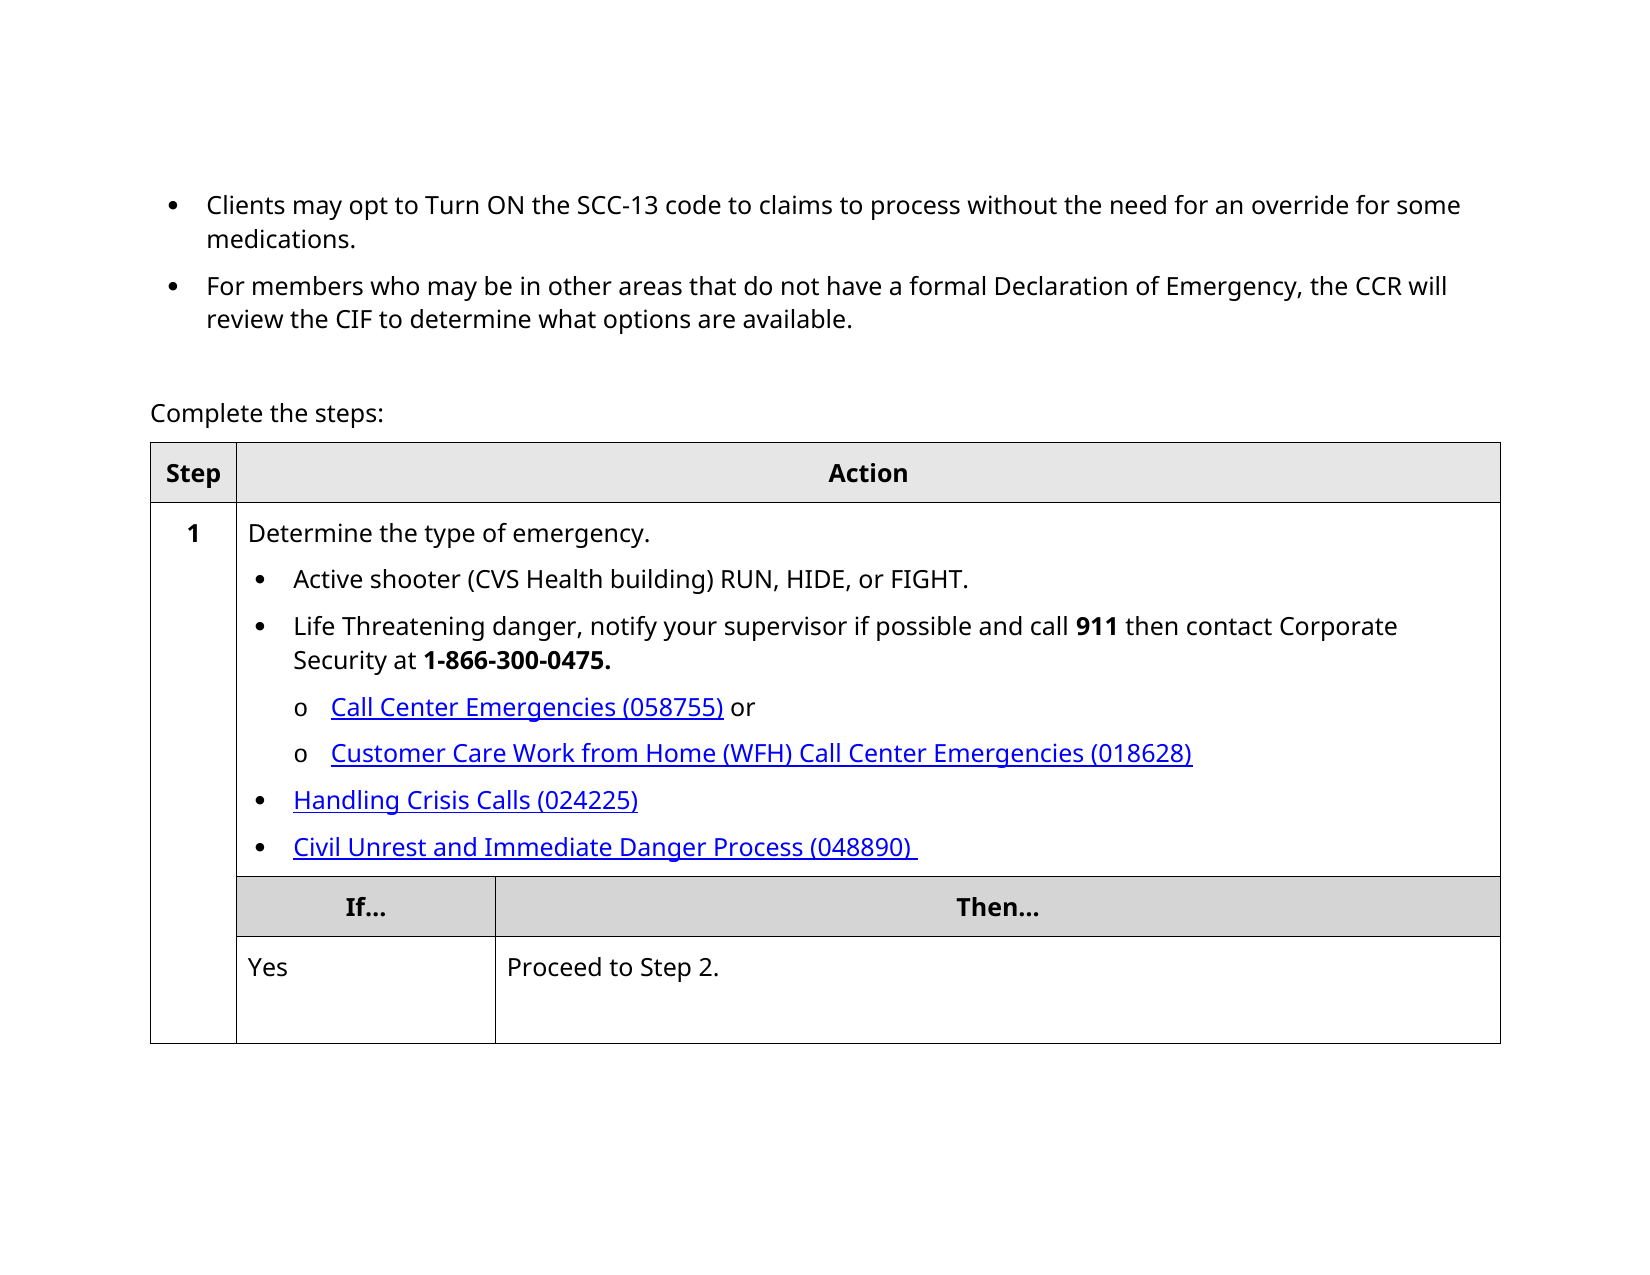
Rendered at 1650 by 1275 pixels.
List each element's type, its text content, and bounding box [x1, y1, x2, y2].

table_cell 1 [151, 503, 236, 1043]
table_header Step [151, 443, 236, 502]
table_cell Determine the type of emergency. Active shooter (CVS Health building) RUN, HIDE, or FIGHT. Life Threatening danger, notify your supervisor if possible and call 911 then contact Corporate Security at 1-866-300-0475. Call Center Emergencies (058755) or Customer Care Work from Home (WFH) Call Center Emergencies (018628) Handling Crisis Calls (024225) Civil Unrest and Immediate Danger Process (048890) [237, 503, 1500, 876]
table_cell If… [237, 877, 495, 936]
table_cell Proceed to Step 2. [496, 937, 1500, 1043]
table_cell Yes [237, 937, 495, 1043]
list Clients may opt to Turn ON the SCC-13 code to claims to process without the need for an override for some medications. [169, 187, 1500, 256]
table_header Action [237, 443, 1500, 502]
text Complete the steps: [150, 395, 1500, 429]
table_cell Then… [496, 877, 1500, 936]
list For members who may be in other areas that do not have a formal Declaration of Emergency, the CCR will review the CIF to determine what options are available. [169, 268, 1500, 336]
